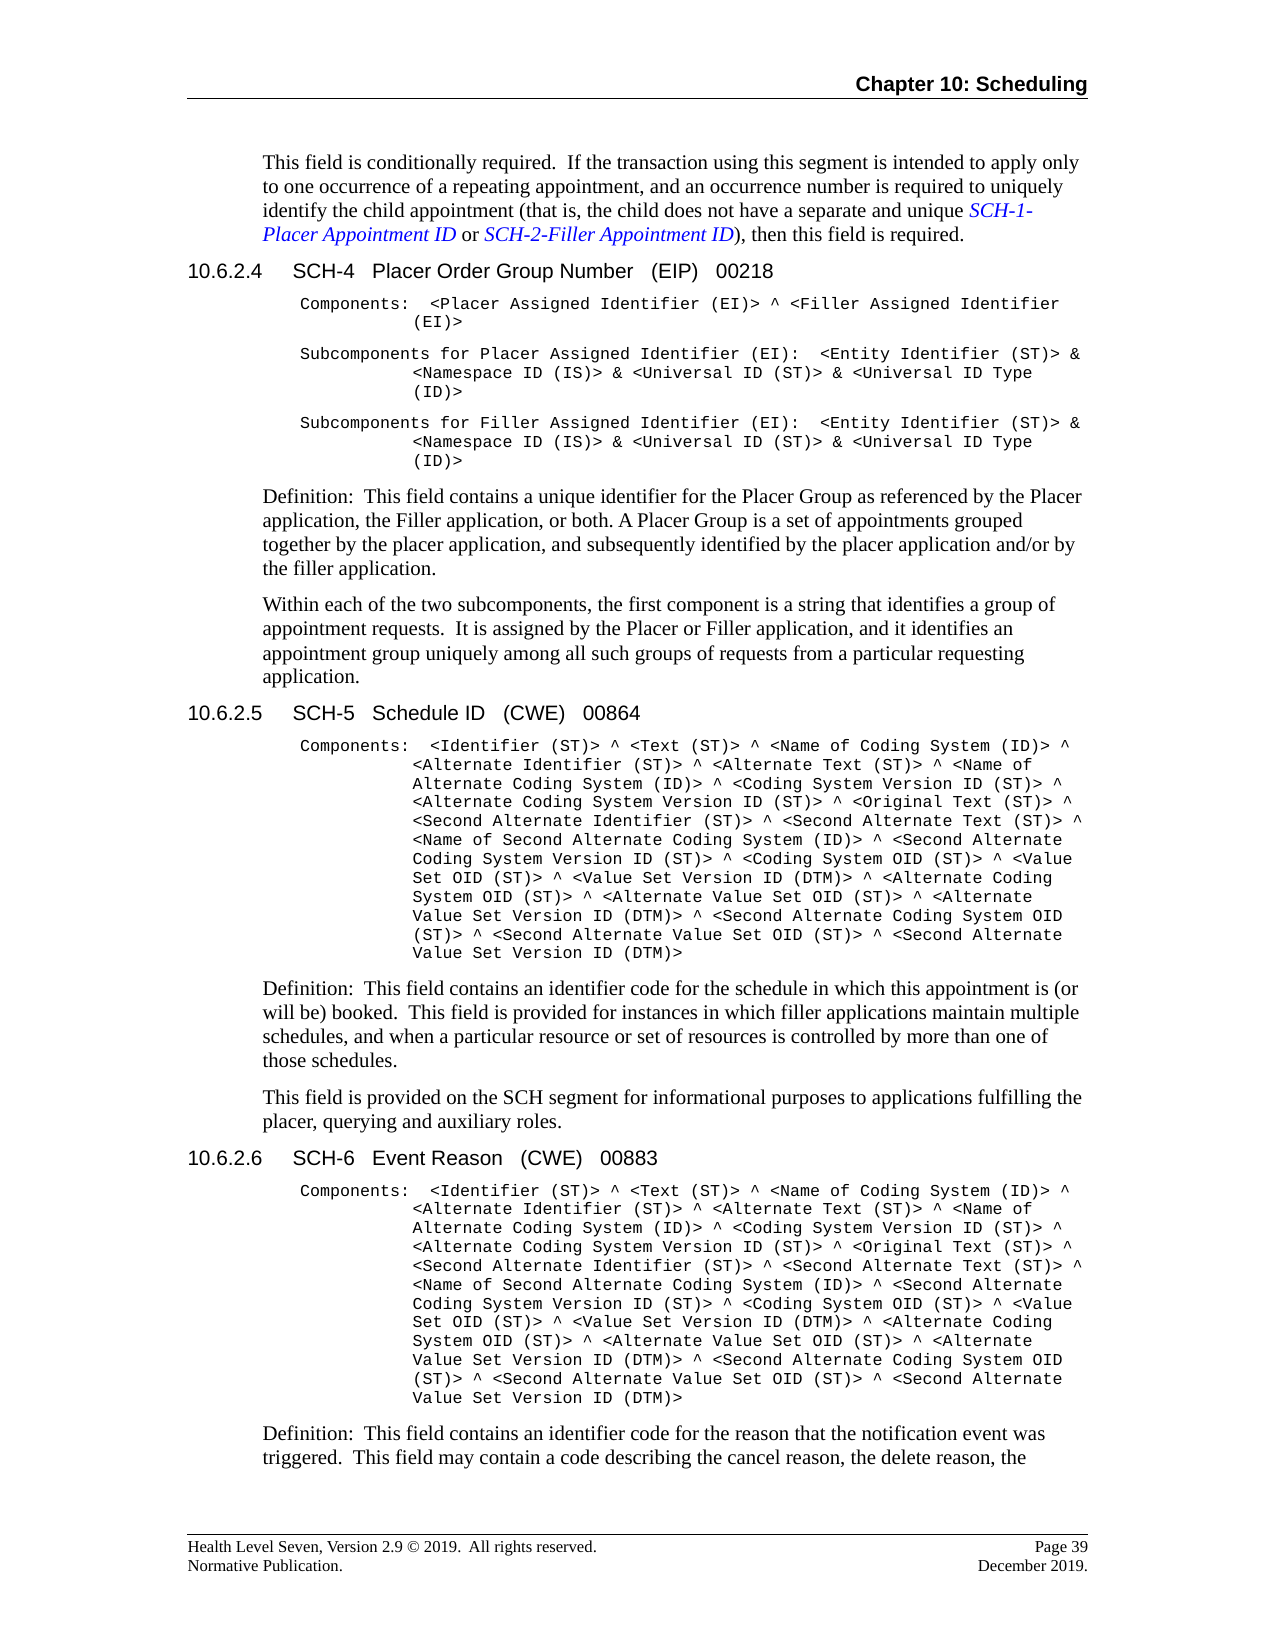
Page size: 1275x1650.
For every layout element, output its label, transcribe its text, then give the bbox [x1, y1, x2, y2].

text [262, 1421, 1088, 1469]
text This field is provided on the SCH segment for informational purposes to applications fulfilling the placer, querying and auxiliary roles. [262, 1085, 1088, 1133]
text Subcomponents for Filler Assigned Identifier (EI): <Entity Identifier (ST)> & <Namespace ID (IS)> & <Universal ID (ST)> & <Universal ID Type (ID)> [300, 414, 1088, 471]
text Within each of the two subcomponents, the first component is a string that identifies a group of appointment requests. It is assigned by the Placer or Filler application, and it identifies an appointment group uniquely among all such groups of requests from a particular requesting application. [262, 592, 1088, 688]
text Definition: This field contains a unique identifier for the Placer Group as referenced by the Placer application, the Filler application, or both. A Placer Group is a set of appointments grouped together by the placer application, and subsequently identified by the placer application and/or by the filler application. [262, 483, 1088, 580]
text Subcomponents for Placer Assigned Identifier (EI): <Entity Identifier (ST)> & <Namespace ID (IS)> & <Universal ID (ST)> & <Universal ID Type (ID)> [300, 345, 1088, 402]
text Components: <Placer Assigned Identifier (EI)> ^ <Filler Assigned Identifier (EI)> [300, 295, 1088, 333]
text This field is conditionally required. If the transaction using this segment is intended to apply only to one occurrence of a repeating appointment, and an occurrence number is required to uniquely identify the child appointment (that is, the child does not have a separate and unique SCH-1-Placer Appointment ID or SCH-2-Filler Appointment ID), then this field is required. [262, 150, 1088, 246]
text Definition: This field contains an identifier code for the schedule in which this appointment is (or will be) booked. This field is provided for instances in which filler applications maintain multiple schedules, and when a particular resource or set of resources is controlled by more than one of those schedules. [262, 976, 1088, 1072]
subtitle SCH-6 Event Reason (CWE) 00883 [187, 1146, 1088, 1169]
subtitle SCH-4 Placer Order Group Number (EIP) 00218 [187, 259, 1088, 283]
subtitle SCH-5 Schedule ID (CWE) 00864 [187, 701, 1088, 725]
